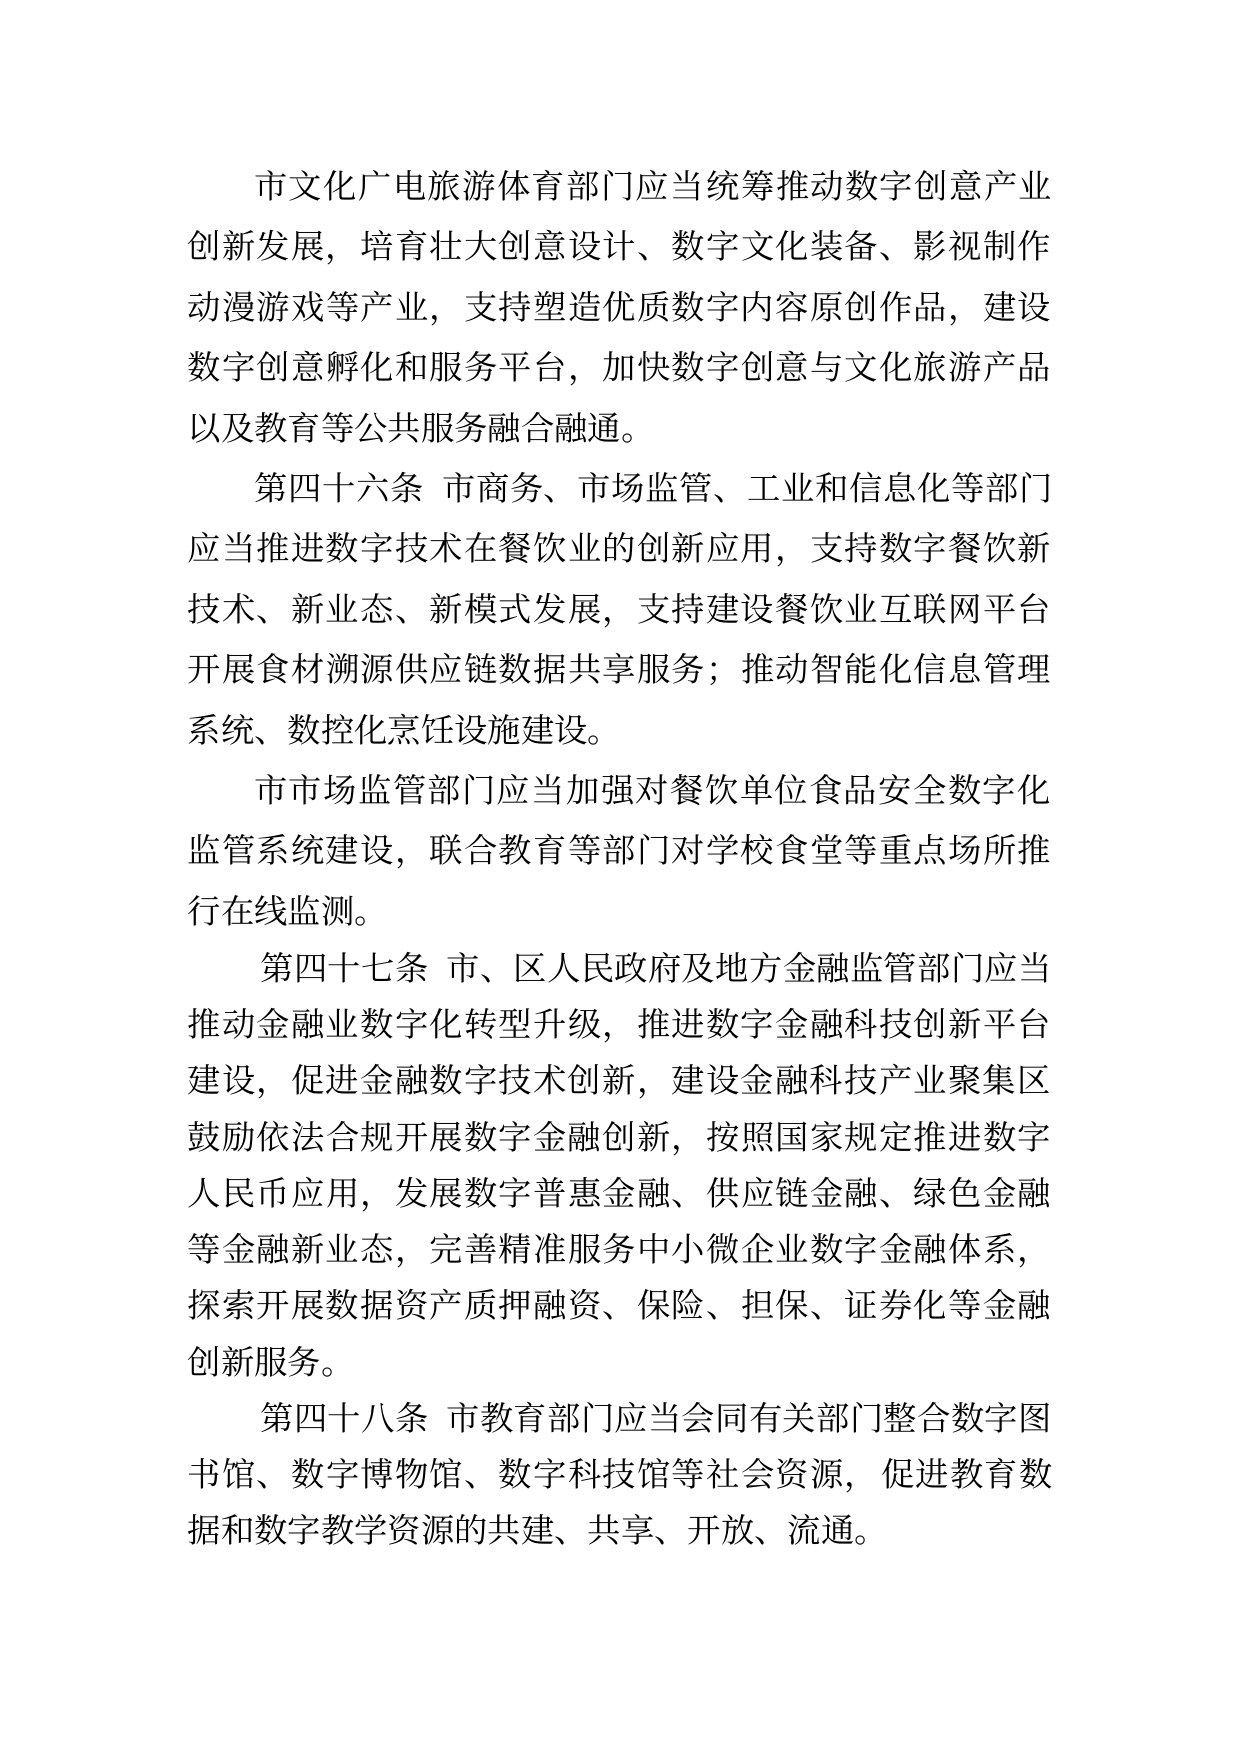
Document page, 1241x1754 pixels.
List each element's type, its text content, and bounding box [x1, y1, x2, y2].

text 第四十六条 市商务、市场监管、工业和信息化等部门应当推进数字技术在餐饮业的创新应用，支持数字餐饮新技术、新业态、新模式发展，支持建设餐饮业互联网平台，开展食材溯源供应链数据共享服务；推动智能化信息管理系统、数控化烹饪设施建设。 [187, 452, 1053, 754]
text 第四十八条 市教育部门应当会同有关部门整合数字图书馆、数字博物馆、数字科技馆等社会资源，促进教育数据和数字教学资源的共建、共享、开放、流通。 [187, 1385, 1053, 1554]
text 第四十七条 市、区人民政府及地方金融监管部门应当推动金融业数字化转型升级，推进数字金融科技创新平台建设，促进金融数字技术创新，建设金融科技产业聚集区。鼓励依法合规开展数字金融创新，按照国家规定推进数字人民币应用，发展数字普惠金融、供应链金融、绿色金融等金融新业态，完善精准服务中小微企业数字金融体系，探索开展数据资产质押融资、保险、担保、证券化等金融创新服务。 [187, 935, 1053, 1385]
text 市市场监管部门应当加强对餐饮单位食品安全数字化监管系统建设，联合教育等部门对学校食堂等重点场所推行在线监测。 [187, 754, 1053, 935]
text 市文化广电旅游体育部门应当统筹推动数字创意产业创新发展，培育壮大创意设计、数字文化装备、影视制作、动漫游戏等产业，支持塑造优质数字内容原创作品，建设数字创意孵化和服务平台，加快数字创意与文化旅游产品以及教育等公共服务融合融通。 [187, 150, 1053, 452]
